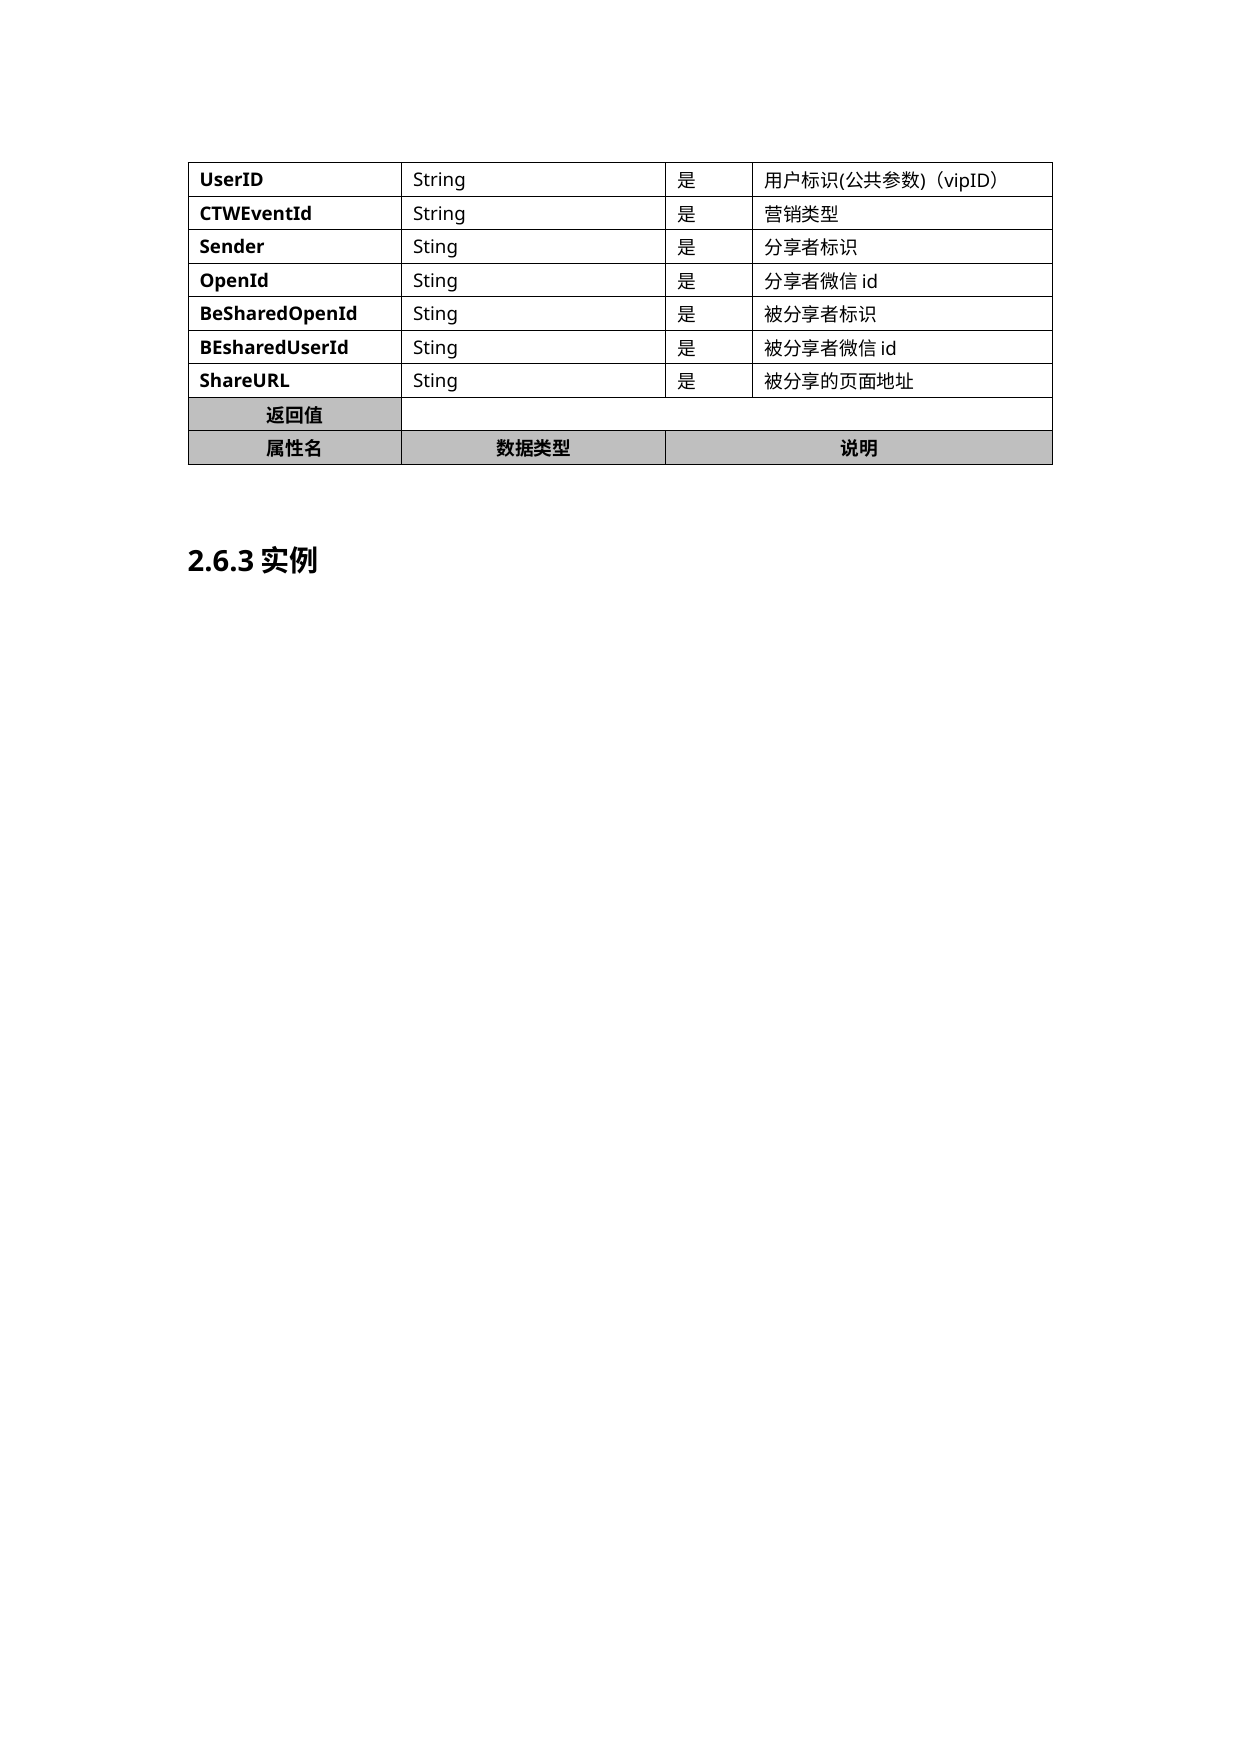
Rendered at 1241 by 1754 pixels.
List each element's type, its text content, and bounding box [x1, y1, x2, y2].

table_cell 是 [666, 230, 752, 263]
table_cell Sender [189, 230, 401, 263]
table_cell Sting [402, 264, 665, 296]
table_cell 营销类型 [753, 197, 1052, 229]
table_cell 返回值 [189, 398, 401, 430]
table_cell ShareURL [189, 364, 401, 397]
table_cell Sting [402, 364, 665, 397]
table_cell 是 [666, 163, 752, 196]
table_cell String [402, 197, 665, 229]
table_cell BeSharedOpenId [189, 297, 401, 330]
table_cell 是 [666, 331, 752, 363]
table_cell 被分享的页面地址 [753, 364, 1052, 397]
table_cell 是 [666, 264, 752, 296]
table_cell OpenId [189, 264, 401, 296]
table_cell 是 [666, 364, 752, 397]
table_cell 是 [666, 297, 752, 330]
table_cell BEsharedUserId [189, 331, 401, 363]
table_cell [402, 398, 1052, 430]
table_cell String [402, 163, 665, 196]
table_cell 被分享者标识 [753, 297, 1052, 330]
table_cell 数据类型 [402, 431, 665, 464]
subtitle 2.6.3实例 [187, 527, 1053, 592]
table_cell 是 [666, 197, 752, 229]
table_cell 分享者微信id [753, 264, 1052, 296]
table_cell UserID [189, 163, 401, 196]
table_cell CTWEventId [189, 197, 401, 229]
table_cell 说明 [666, 431, 1052, 464]
table_cell 被分享者微信id [753, 331, 1052, 363]
table_cell 属性名 [189, 431, 401, 464]
table_cell Sting [402, 297, 665, 330]
table_cell 用户标识(公共参数)（vipID） [753, 163, 1052, 196]
table_cell Sting [402, 230, 665, 263]
table_cell Sting [402, 331, 665, 363]
table_cell 分享者标识 [753, 230, 1052, 263]
